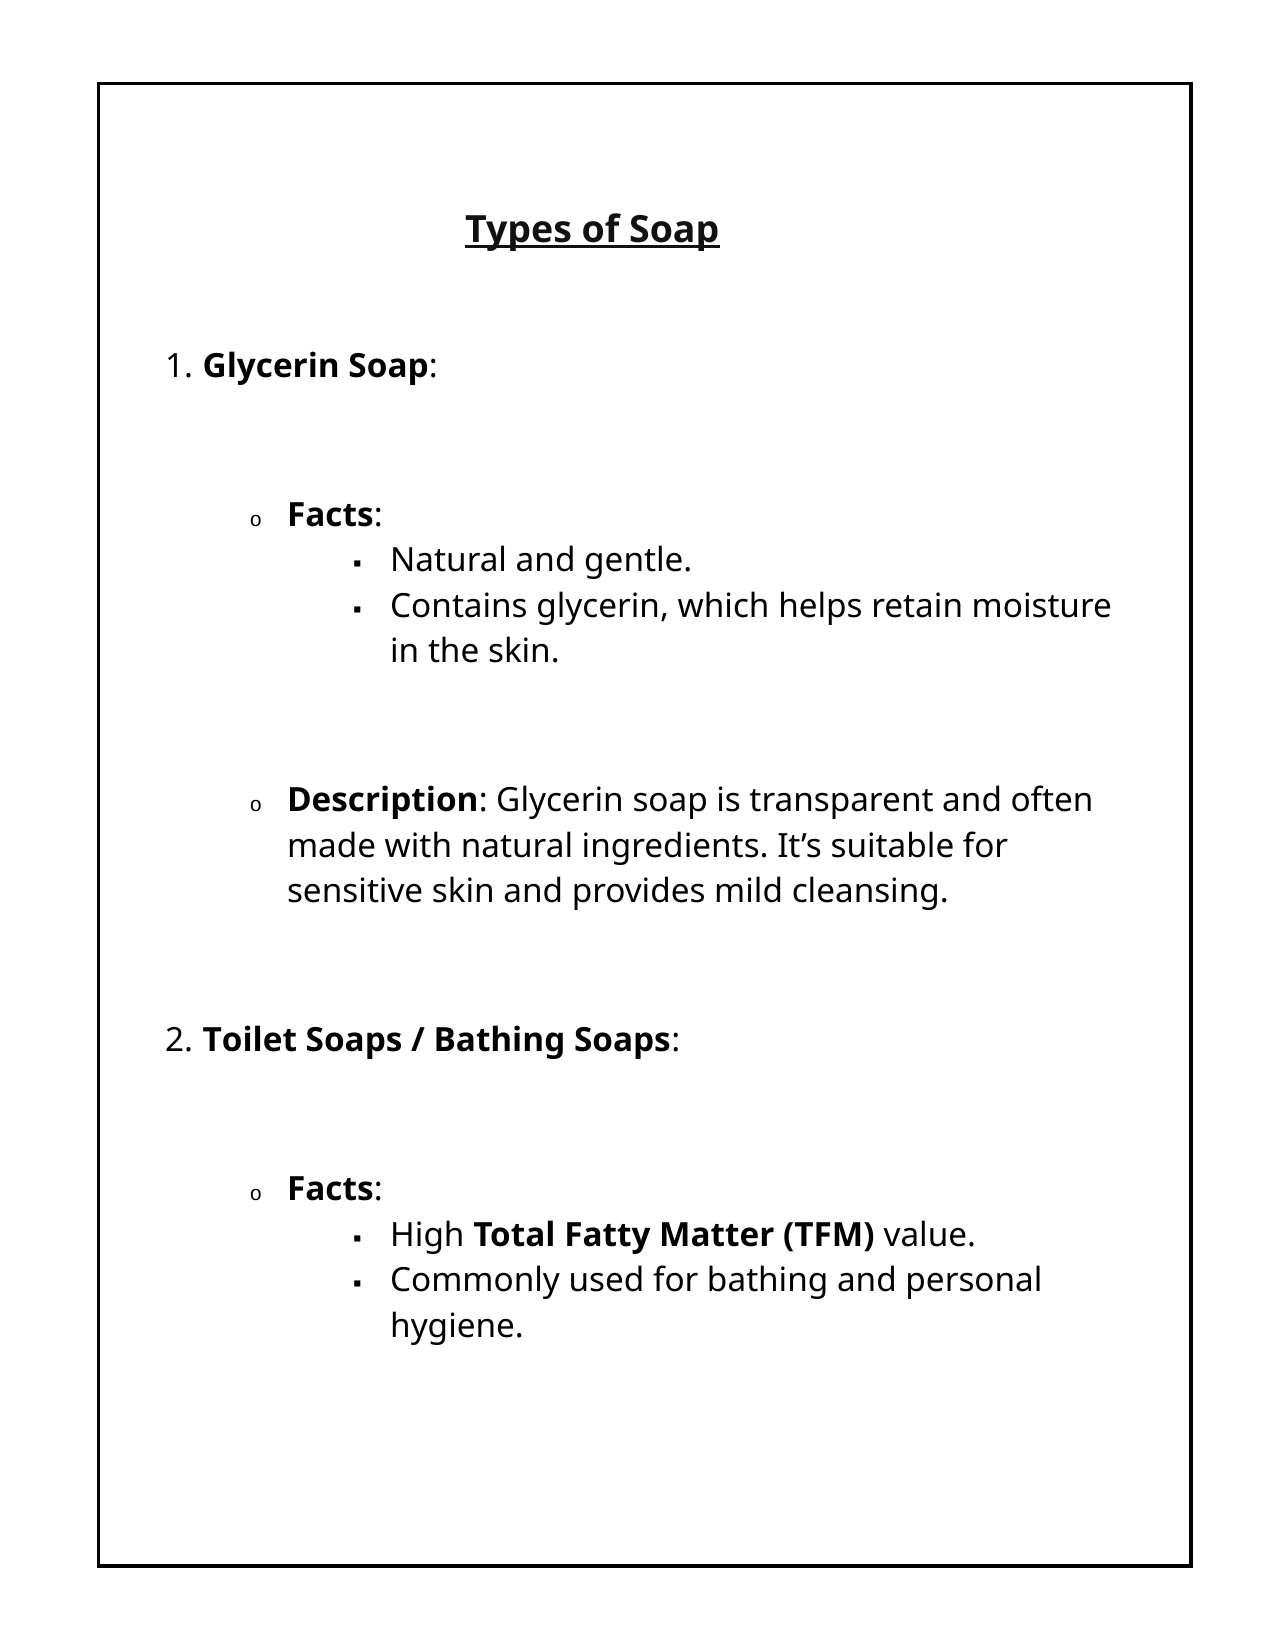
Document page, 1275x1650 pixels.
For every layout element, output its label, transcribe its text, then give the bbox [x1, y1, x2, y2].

list Facts: [249, 1165, 1125, 1211]
list Contains glycerin, which helps retain moisture in the skin. [352, 581, 1125, 672]
list Natural and gentle. [352, 536, 1125, 581]
list Types of Soap [427, 202, 1125, 253]
list Toilet Soaps / Bathing Soaps: [165, 1016, 1125, 1061]
list Commonly used for bathing and personal hygiene. [352, 1256, 1125, 1347]
list Facts: [249, 491, 1125, 536]
list Description: Glycerin soap is transparent and often made with natural ingredients. It’s suitable for sensitive skin and provides mild cleansing. [249, 776, 1125, 912]
list High Total Fatty Matter (TFM) value. [352, 1211, 1125, 1256]
list Glycerin Soap: [165, 341, 1125, 387]
